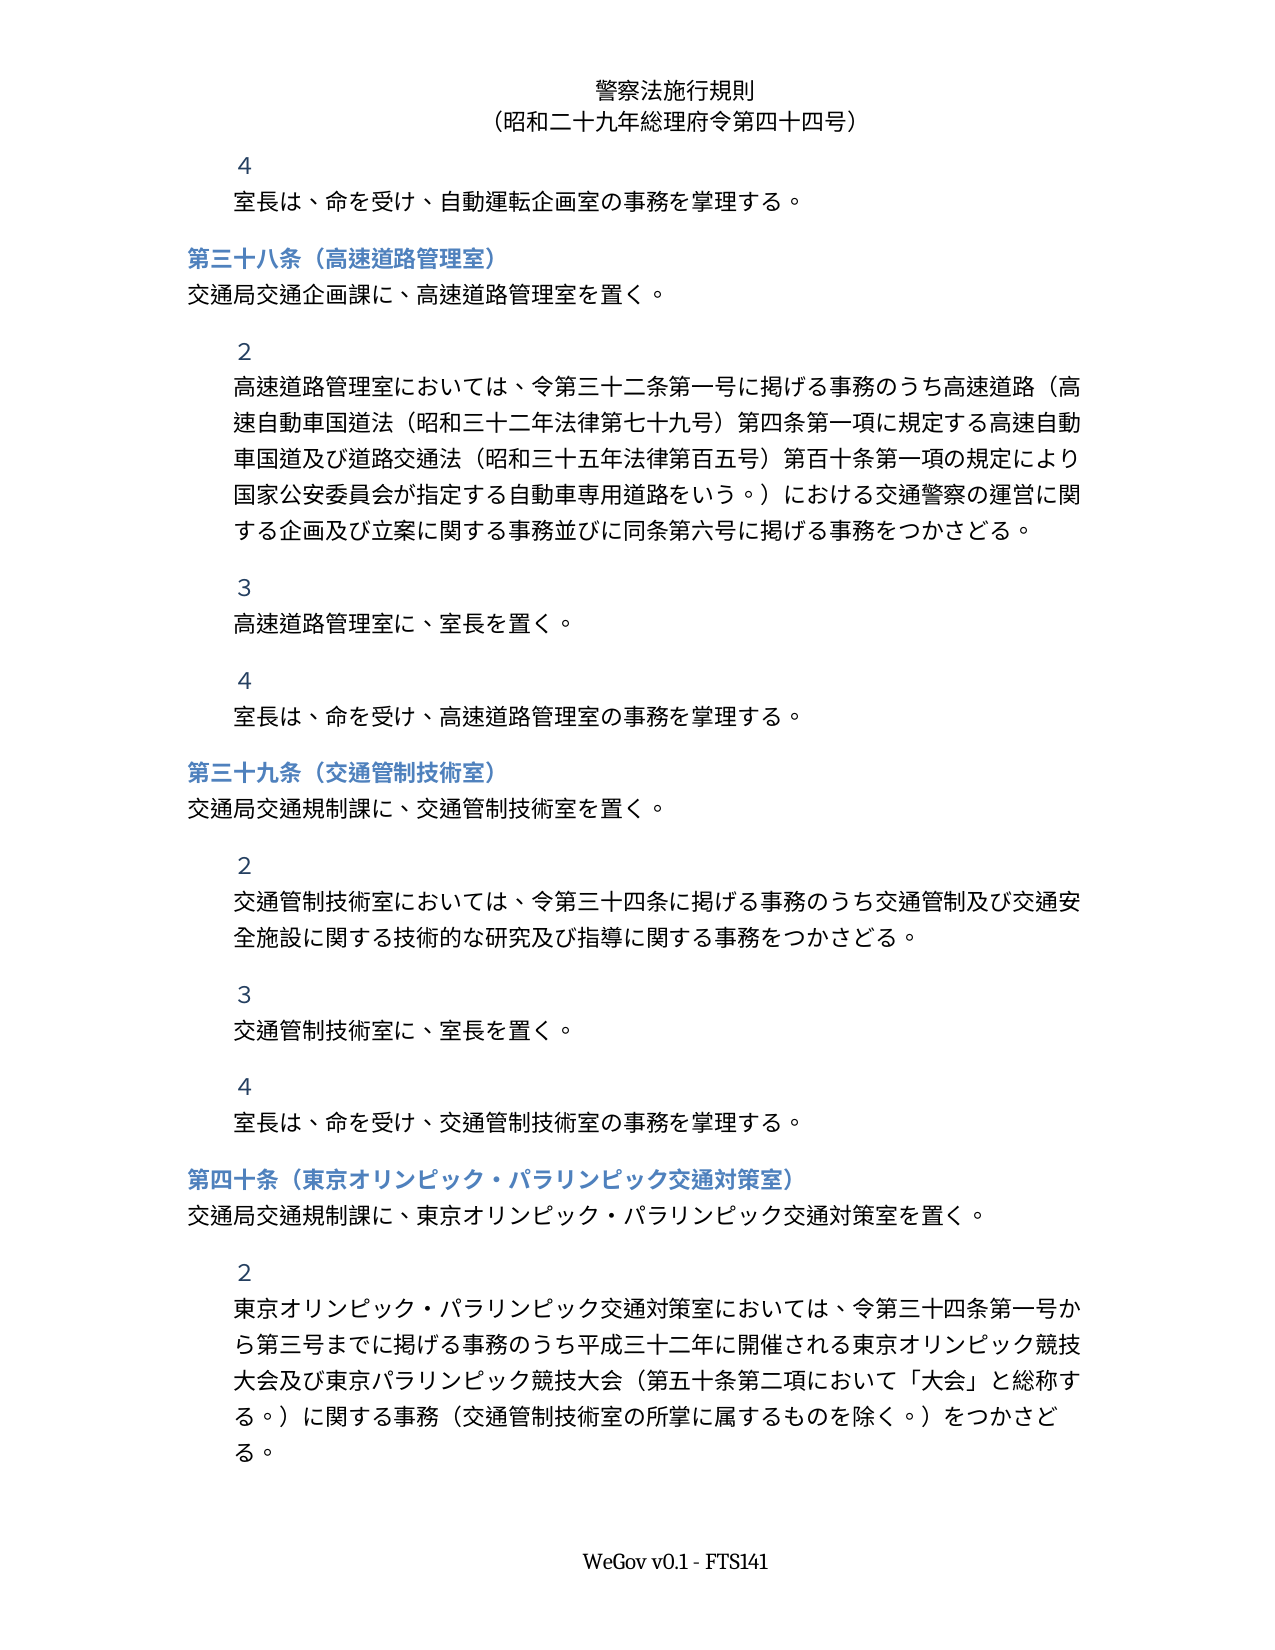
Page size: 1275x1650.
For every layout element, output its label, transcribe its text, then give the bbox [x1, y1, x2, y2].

subtitle ４ [233, 1071, 1087, 1103]
text 高速道路管理室においては、令第三十二条第一号に掲げる事務のうち高速道路（高速自動車国道法（昭和三十二年法律第七十九号）第四条第一項に規定する高速自動車国道及び道路交通法（昭和三十五年法律第百五号）第百十条第一項の規定により国家公安委員会が指定する自動車専用道路をいう。）における交通警察の運営に関する企画及び立案に関する事務並びに同条第六号に掲げる事務をつかさどる。 [233, 371, 1087, 546]
subtitle 第三十八条（高速道路管理室） [187, 243, 1087, 274]
subtitle 第四十条（東京オリンピック・パラリンピック交通対策室） [187, 1164, 1087, 1195]
subtitle ２ [233, 335, 1087, 367]
subtitle ４ [233, 150, 1087, 181]
text 交通管制技術室においては、令第三十四条に掲げる事務のうち交通管制及び交通安全施設に関する技術的な研究及び指導に関する事務をつかさどる。 [233, 886, 1087, 953]
subtitle ２ [233, 1257, 1087, 1288]
text 東京オリンピック・パラリンピック交通対策室においては、令第三十四条第一号から第三号までに掲げる事務のうち平成三十二年に開催される東京オリンピック競技大会及び東京パラリンピック競技大会（第五十条第二項において「大会」と総称する。）に関する事務（交通管制技術室の所掌に属するものを除く。）をつかさどる。 [233, 1293, 1087, 1468]
subtitle ４ [233, 664, 1087, 696]
text 交通局交通規制課に、東京オリンピック・パラリンピック交通対策室を置く。 [187, 1200, 1087, 1231]
subtitle ３ [233, 572, 1087, 603]
subtitle ３ [233, 979, 1087, 1010]
subtitle ２ [233, 850, 1087, 881]
text 交通局交通規制課に、交通管制技術室を置く。 [187, 793, 1087, 824]
subtitle 第三十九条（交通管制技術室） [187, 757, 1087, 788]
text 交通管制技術室に、室長を置く。 [233, 1014, 1087, 1046]
text 室長は、命を受け、交通管制技術室の事務を掌理する。 [233, 1107, 1087, 1138]
text 高速道路管理室に、室長を置く。 [233, 608, 1087, 639]
text 室長は、命を受け、高速道路管理室の事務を掌理する。 [233, 701, 1087, 732]
text 室長は、命を受け、自動運転企画室の事務を掌理する。 [233, 186, 1087, 217]
text 交通局交通企画課に、高速道路管理室を置く。 [187, 279, 1087, 310]
